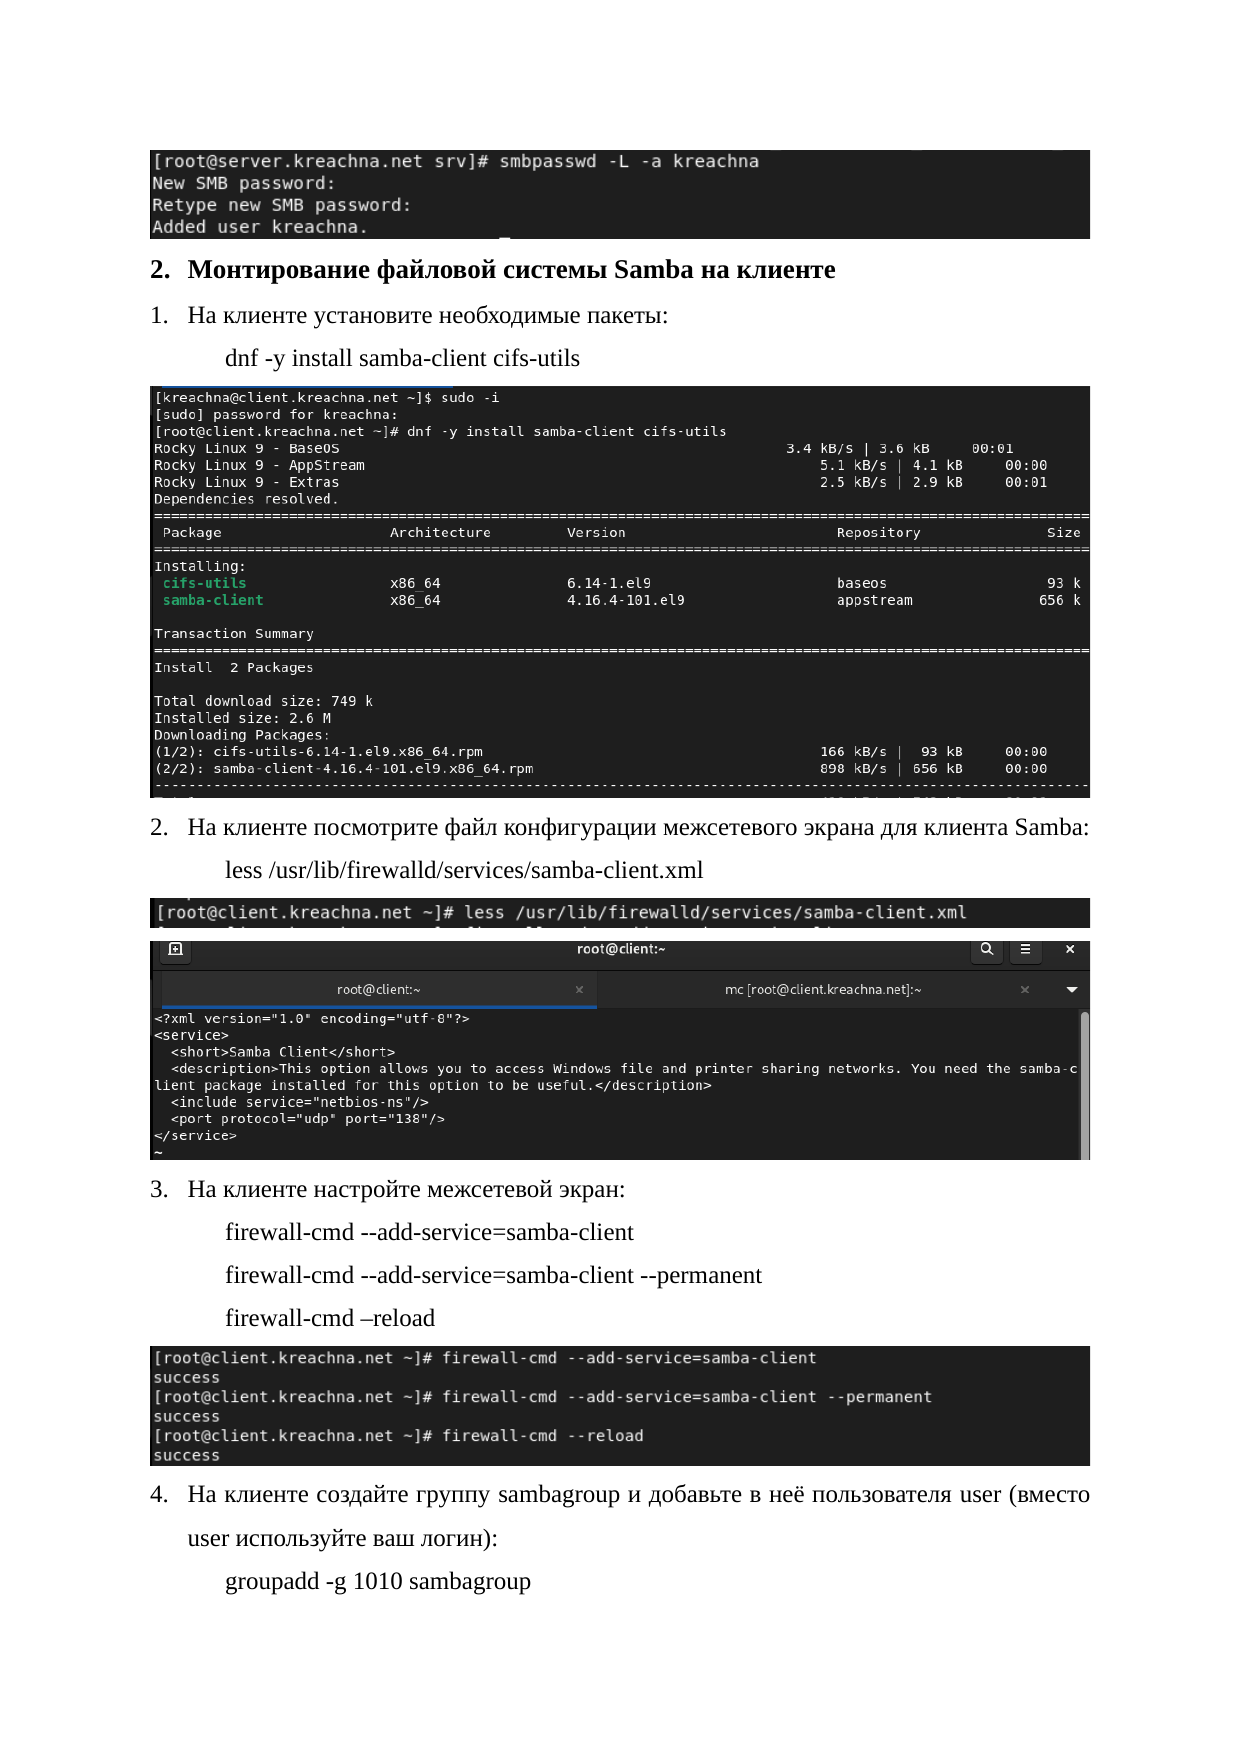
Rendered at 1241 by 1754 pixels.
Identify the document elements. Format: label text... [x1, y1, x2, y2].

text firewall-cmd --add-service=samba-client --permanent [150, 1260, 1090, 1289]
list На клиенте посмотрите файл конфигурации межсетевого экрана для клиента Samba: [150, 812, 1090, 841]
picture [150, 150, 1091, 239]
list less /usr/lib/firewalld/services/samba-client.xml [187, 856, 1090, 884]
picture [150, 386, 1091, 798]
list На клиенте настройте межсетевой экран: [150, 1174, 1090, 1203]
list На клиенте установите необходимые пакеты: [150, 300, 1090, 329]
list groupadd -g 1010 sambagroup [187, 1566, 1090, 1594]
picture [150, 941, 1091, 1160]
list На клиенте создайте группу sambagroup и добавьте в неё пользователя user (вместо user используйте ваш логин): [150, 1479, 1090, 1551]
list dnf -y install samba-client cifs-utils [187, 343, 1090, 372]
list Монтирование файловой системы Samba на клиенте [150, 253, 1090, 284]
text firewall-cmd –reload [150, 1303, 1090, 1332]
picture [150, 1346, 1091, 1466]
list firewall-cmd --add-service=samba-client [187, 1217, 1090, 1246]
picture [150, 898, 1091, 928]
